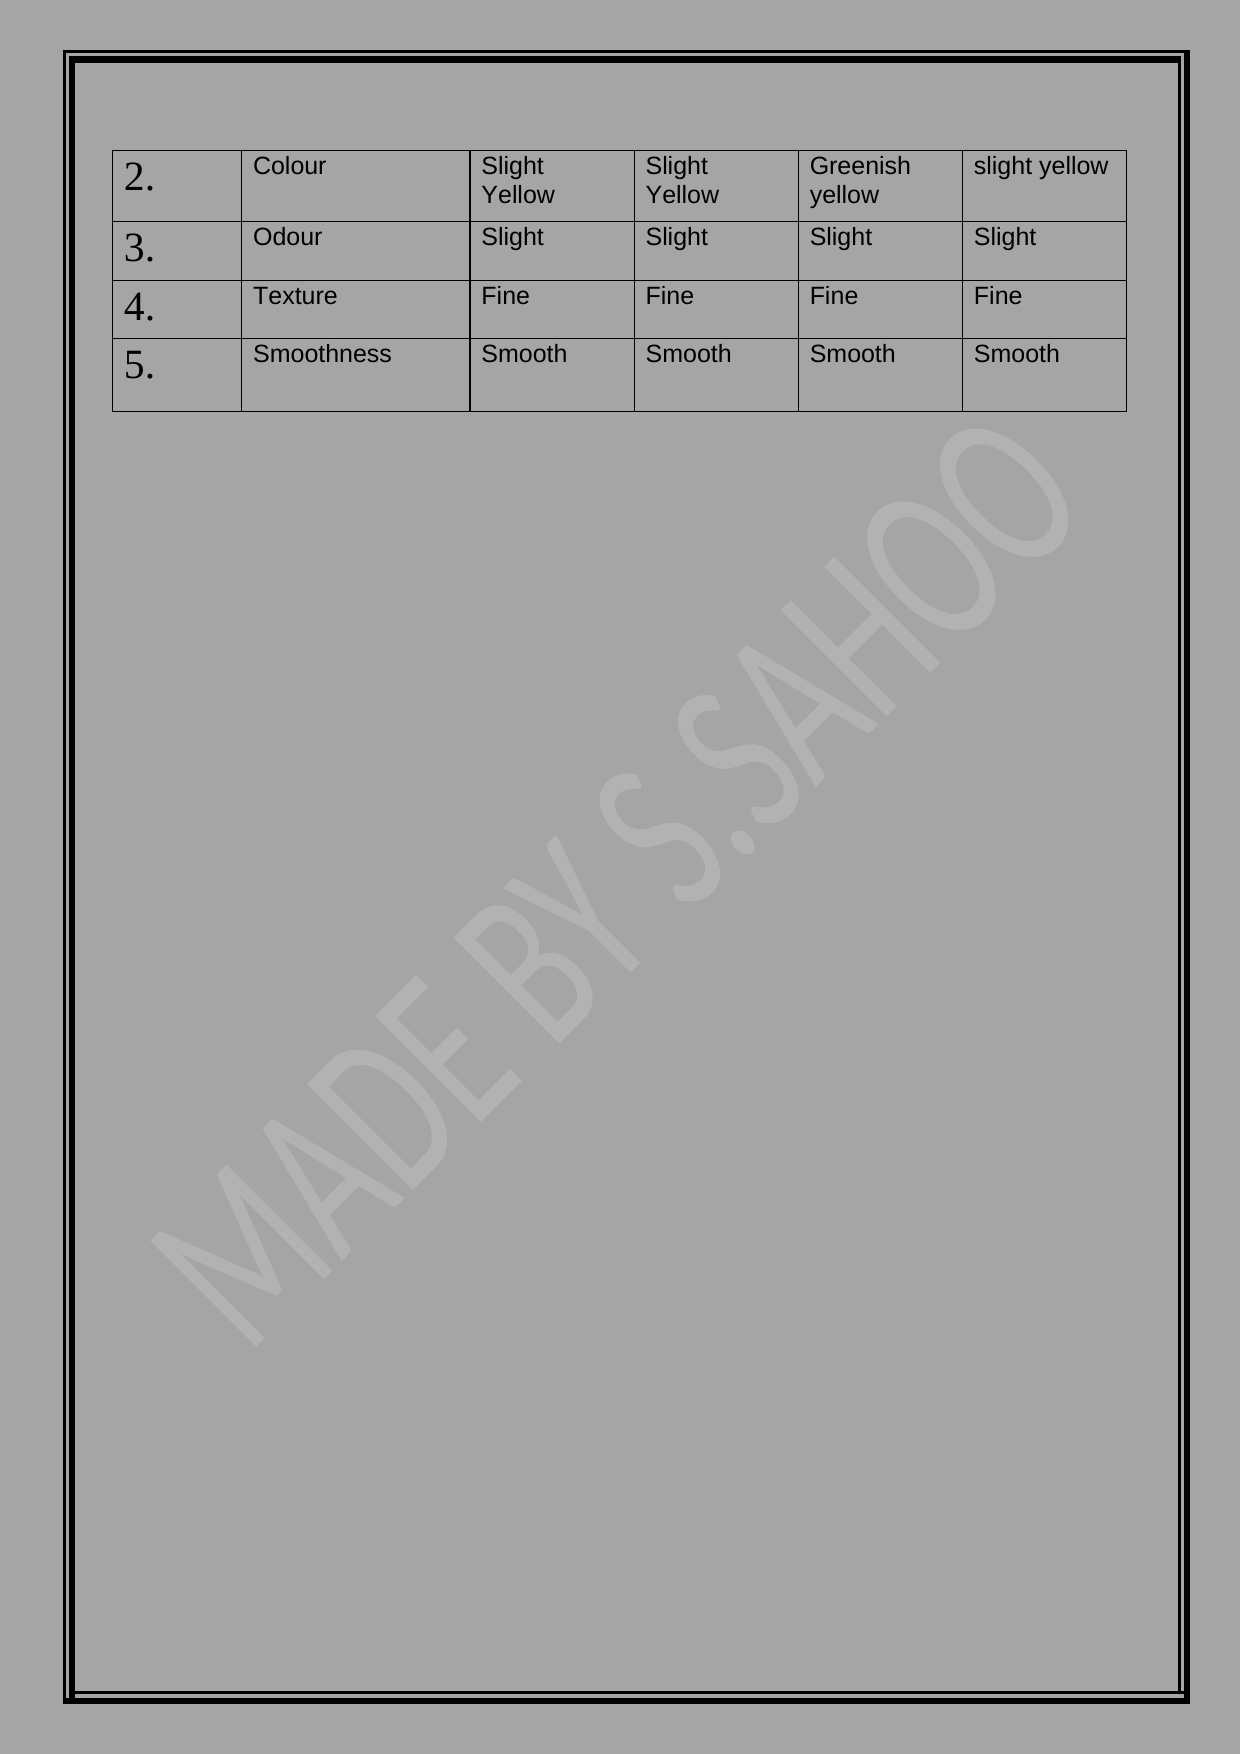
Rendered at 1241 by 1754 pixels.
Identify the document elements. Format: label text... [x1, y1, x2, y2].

table_cell Slight [799, 222, 962, 280]
table_cell Smooth [471, 339, 634, 411]
table_cell Fine [471, 281, 634, 338]
table_cell Smooth [963, 339, 1126, 411]
table_cell 4. [113, 281, 241, 338]
table_cell Smooth [799, 339, 962, 411]
table_cell Smoothness [242, 339, 469, 411]
table_cell Fine [635, 281, 798, 338]
table_cell Odour [242, 222, 469, 280]
table_cell 2. [113, 151, 241, 221]
table_cell Colour [242, 151, 469, 221]
table_cell Slight [471, 222, 634, 280]
table_cell Fine [799, 281, 962, 338]
table_cell Greenish yellow [799, 151, 962, 221]
table_cell Slight [635, 222, 798, 280]
table_cell Slight Yellow [471, 151, 634, 221]
table_cell 5. [113, 339, 241, 411]
table_cell 3. [113, 222, 241, 280]
table_cell Fine [963, 281, 1126, 338]
table_cell Slight [963, 222, 1126, 280]
table_cell slight yellow [963, 151, 1126, 221]
table_cell Texture [242, 281, 469, 338]
table_cell Smooth [635, 339, 798, 411]
table_cell Slight Yellow [635, 151, 798, 221]
